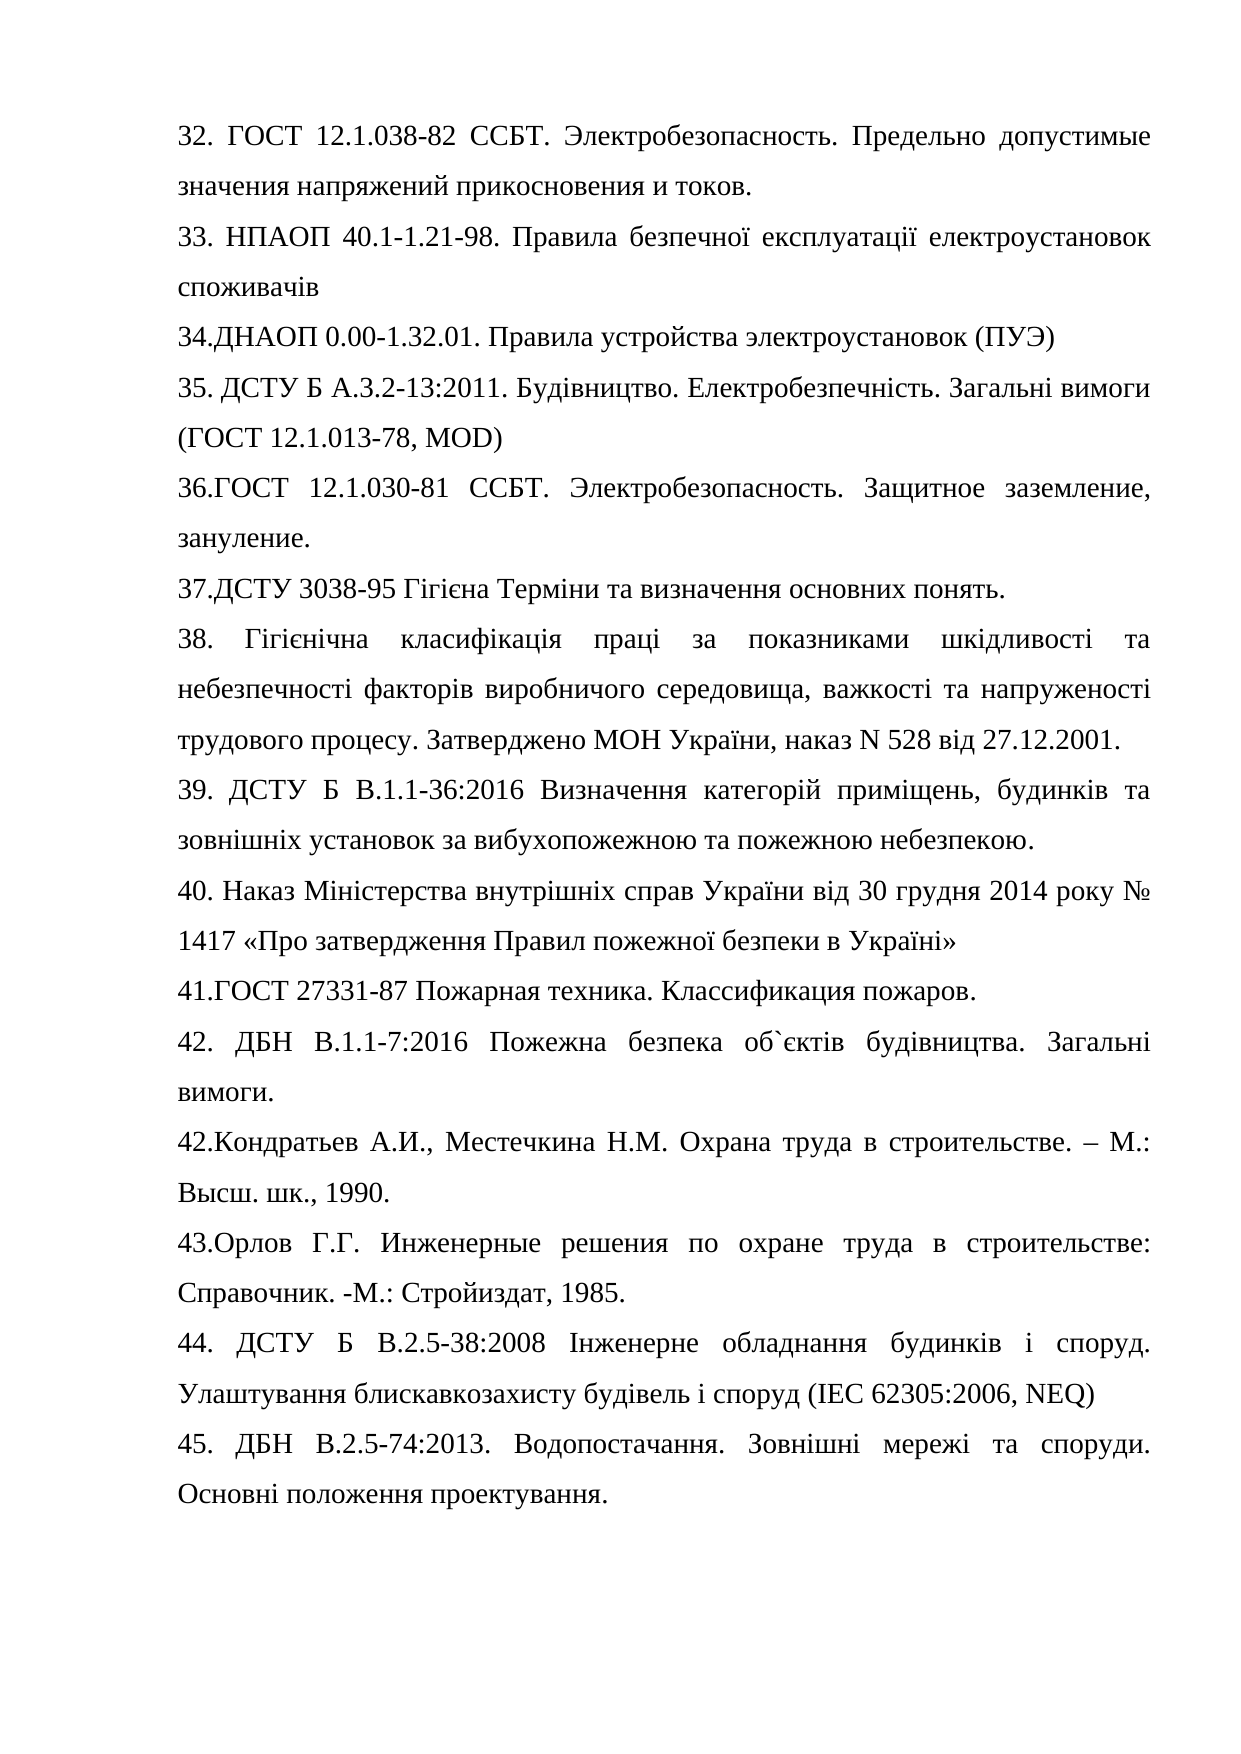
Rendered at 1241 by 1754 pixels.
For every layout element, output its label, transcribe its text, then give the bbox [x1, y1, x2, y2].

text 42. ДБН В.1.1-7:2016 Пожежна безпека об`єктів будівництва. Загальні вимоги. [177, 1024, 1152, 1108]
text 45. ДБН В.2.5-74:2013. Водопостачання. Зовнішні мережі та споруди. Основні положення проектування. [177, 1426, 1152, 1510]
text 40. Наказ Міністерства внутрішніх справ України від 30 грудня 2014 року № 1417 «Про затвердження Правил пожежної безпеки в Україні» [177, 873, 1152, 957]
text 39. ДСТУ Б В.1.1-36:2016 Визначення категорій приміщень, будинків та зовнішніх установок за вибухопожежною та пожежною небезпекою. [177, 772, 1152, 856]
text 35. ДСТУ Б А.3.2-13:2011. Будівництво. Електробезпечність. Загальні вимоги (ГОСТ 12.1.013-78, MOD) [177, 370, 1152, 453]
text 33. НПАОП 40.1-1.21-98. Правила безпечної експлуатації електроустановок споживачів [177, 219, 1152, 303]
text 44. ДСТУ Б В.2.5-38:2008 Інженерне обладнання будинків і споруд. Улаштування блискавкозахисту будівель і споруд (IEC 62305:2006, NEQ) [177, 1326, 1152, 1409]
text 41.ГОСТ 27331-87 Пожарная техника. Классификация пожаров. [177, 973, 1152, 1007]
text 32. ГОСТ 12.1.038-82 ССБТ. Электробезопасность. Предельно допустимые значения напряжений прикосновения и токов. [177, 118, 1152, 202]
text 34.ДНАОП 0.00-1.32.01. Правила устройства электроустановок (ПУЭ) [177, 319, 1152, 353]
text 36.ГОСТ 12.1.030-81 ССБТ. Электробезопасность. Защитное заземление, зануление. [177, 470, 1152, 554]
text 42.Кондратьев А.И., Местечкина Н.М. Охрана труда в строительстве. – М.: Высш. шк., 1990. [177, 1124, 1152, 1208]
text 43.Орлов Г.Г. Инженерные решения по охране труда в строительстве: Справочник. -М.: Стройиздат, 1985. [177, 1225, 1152, 1309]
text 37.ДСТУ 3038-95 Гігієна Терміни та визначення основних понять. [177, 571, 1152, 604]
text 38. Гігієнічна класифікація праці за показниками шкідливості та небезпечності факторів виробничого середовища, важкості та напруженості трудового процесу. Затверджено МОН України, наказ N 528 від 27.12.2001. [177, 621, 1152, 755]
